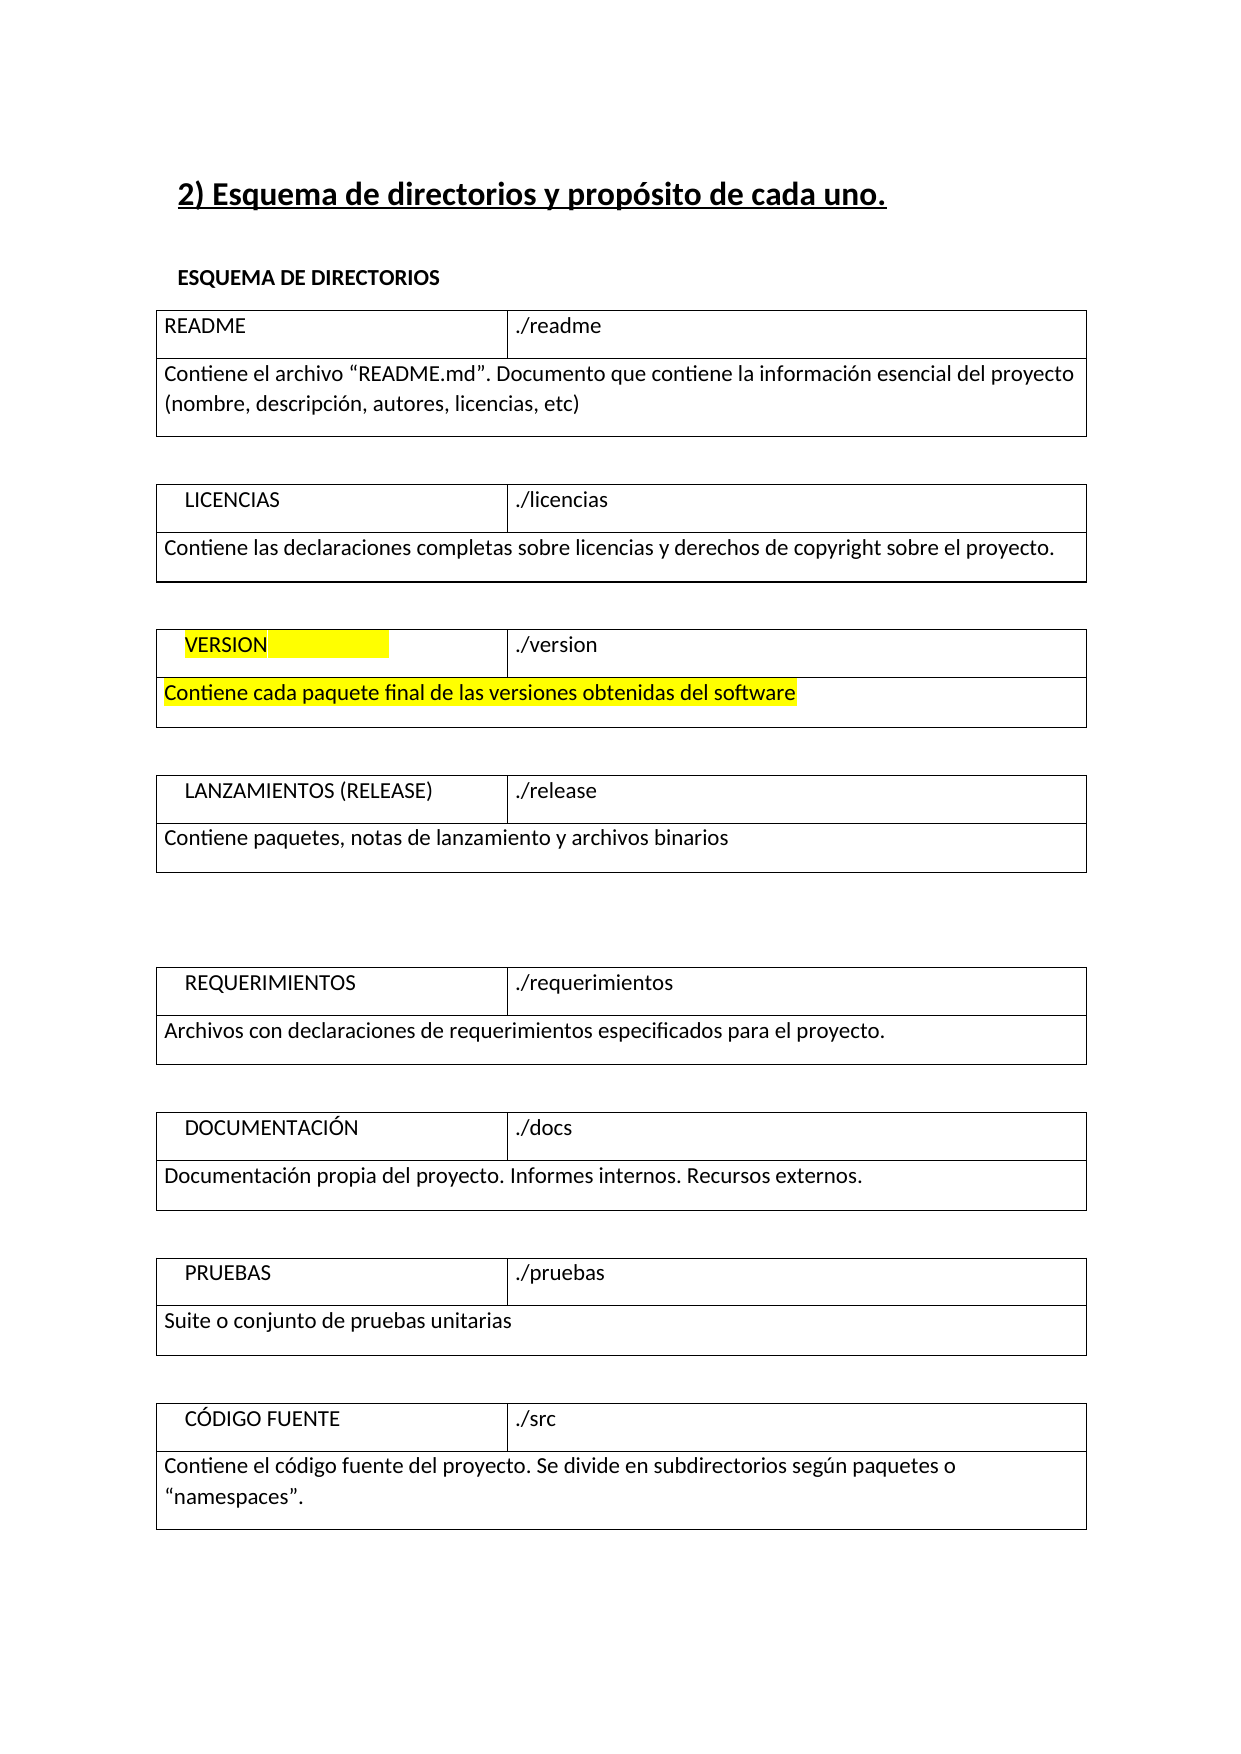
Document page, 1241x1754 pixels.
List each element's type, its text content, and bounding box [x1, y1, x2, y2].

table_header ./pruebas [508, 1259, 1086, 1305]
table_header ./requerimientos [508, 968, 1086, 1015]
table_cell Documentación propia del proyecto. Informes internos. Recursos externos. [157, 1161, 1086, 1209]
table_cell Archivos con declaraciones de requerimientos especificados para el proyecto. [157, 1016, 1086, 1064]
table_header CÓDIGO FUENTE [157, 1404, 507, 1451]
table_header LICENCIAS [157, 485, 507, 532]
table_cell Contiene el código fuente del proyecto. Se divide en subdirectorios según paquetes o “namespaces”. [157, 1452, 1086, 1529]
table_header ./licencias [508, 485, 1086, 532]
table_cell Contiene cada paquete final de las versiones obtenidas del software [157, 678, 1086, 727]
table_header ./docs [508, 1113, 1086, 1160]
table_header ./src [508, 1404, 1086, 1451]
table_header VERSION [157, 630, 507, 677]
table_header ./release [508, 776, 1086, 822]
table_cell Contiene las declaraciones completas sobre licencias y derechos de copyright sobre el proyecto. [157, 533, 1086, 581]
table_header PRUEBAS [157, 1259, 507, 1305]
list ESQUEMA DE DIRECTORIOS [177, 263, 1063, 291]
table_header DOCUMENTACIÓN [157, 1113, 507, 1160]
table_header REQUERIMIENTOS [157, 968, 507, 1015]
table_header README [157, 311, 507, 358]
table_header ./readme [508, 311, 1086, 358]
table_cell Suite o conjunto de pruebas unitarias [157, 1306, 1086, 1355]
table_cell Contiene paquetes, notas de lanzamiento y archivos binarios [157, 824, 1086, 872]
subtitle 2) Esquema de directorios y propósito de cada uno. [177, 173, 1063, 213]
table_cell Contiene el archivo “README.md”. Documento que contiene la información esencial del proyecto (nombre, descripción, autores, licencias, etc) [157, 359, 1086, 436]
table_header ./version [508, 630, 1086, 677]
table_header LANZAMIENTOS (RELEASE) [157, 776, 507, 822]
